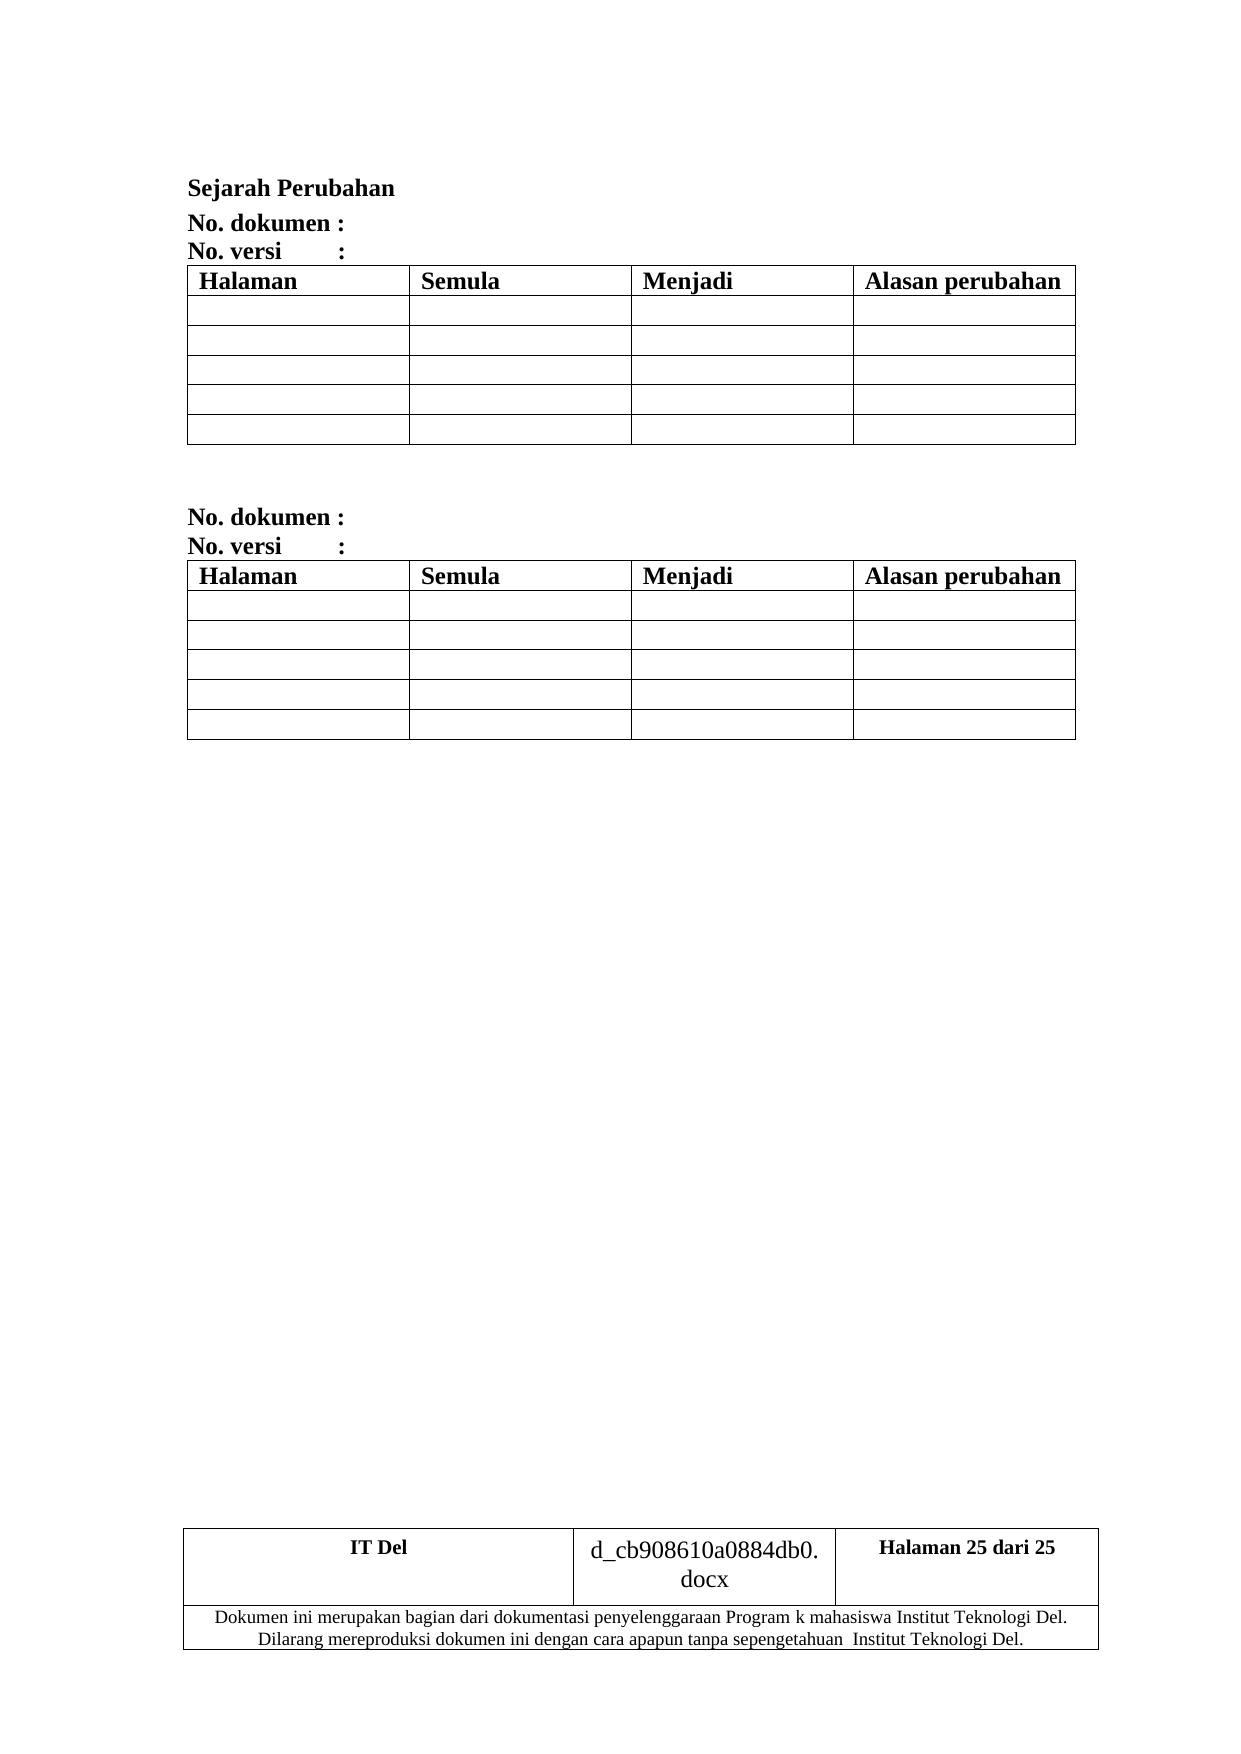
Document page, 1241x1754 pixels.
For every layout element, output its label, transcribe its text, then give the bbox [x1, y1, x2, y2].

table_header Halaman [188, 561, 409, 590]
table_header Halaman [188, 266, 409, 295]
table_cell [188, 385, 409, 414]
table_cell [188, 356, 409, 384]
subtitle Sejarah Perubahan [187, 173, 1092, 201]
table_header Semula [410, 266, 631, 295]
text No. dokumen : [187, 208, 1092, 236]
table_cell [632, 650, 853, 679]
table_cell [632, 621, 853, 649]
table_cell [188, 591, 409, 619]
table_cell [410, 710, 631, 739]
table_cell [632, 680, 853, 709]
table_cell [854, 356, 1075, 384]
table_cell [854, 591, 1075, 619]
table_cell [188, 296, 409, 325]
table_cell [410, 650, 631, 679]
table_header Alasan perubahan [854, 561, 1075, 590]
table_cell [632, 591, 853, 619]
table_cell [632, 710, 853, 739]
table_cell [632, 385, 853, 414]
table_header Alasan perubahan [854, 266, 1075, 295]
table_cell [410, 356, 631, 384]
table_cell [188, 710, 409, 739]
table_cell [410, 385, 631, 414]
table_cell [854, 710, 1075, 739]
table_cell [410, 680, 631, 709]
table_cell [854, 621, 1075, 649]
table_cell [188, 621, 409, 649]
table_header Menjadi [632, 561, 853, 590]
table_cell [632, 296, 853, 325]
text No. dokumen : [187, 502, 1092, 531]
table_cell [854, 415, 1075, 444]
table_header Semula [410, 561, 631, 590]
table_cell [188, 415, 409, 444]
table_cell [410, 326, 631, 354]
text No. versi : [187, 531, 1092, 560]
table_cell [854, 296, 1075, 325]
table_cell [188, 680, 409, 709]
table_cell [410, 415, 631, 444]
table_cell [854, 650, 1075, 679]
table_cell [632, 326, 853, 354]
table_cell [188, 326, 409, 354]
table_cell [632, 356, 853, 384]
table_cell [410, 591, 631, 619]
text No. versi : [187, 236, 1092, 265]
table_header Menjadi [632, 266, 853, 295]
table_cell [854, 326, 1075, 354]
table_cell [632, 415, 853, 444]
table_cell [410, 621, 631, 649]
table_cell [410, 296, 631, 325]
table_cell [854, 680, 1075, 709]
table_cell [854, 385, 1075, 414]
table_cell [188, 650, 409, 679]
